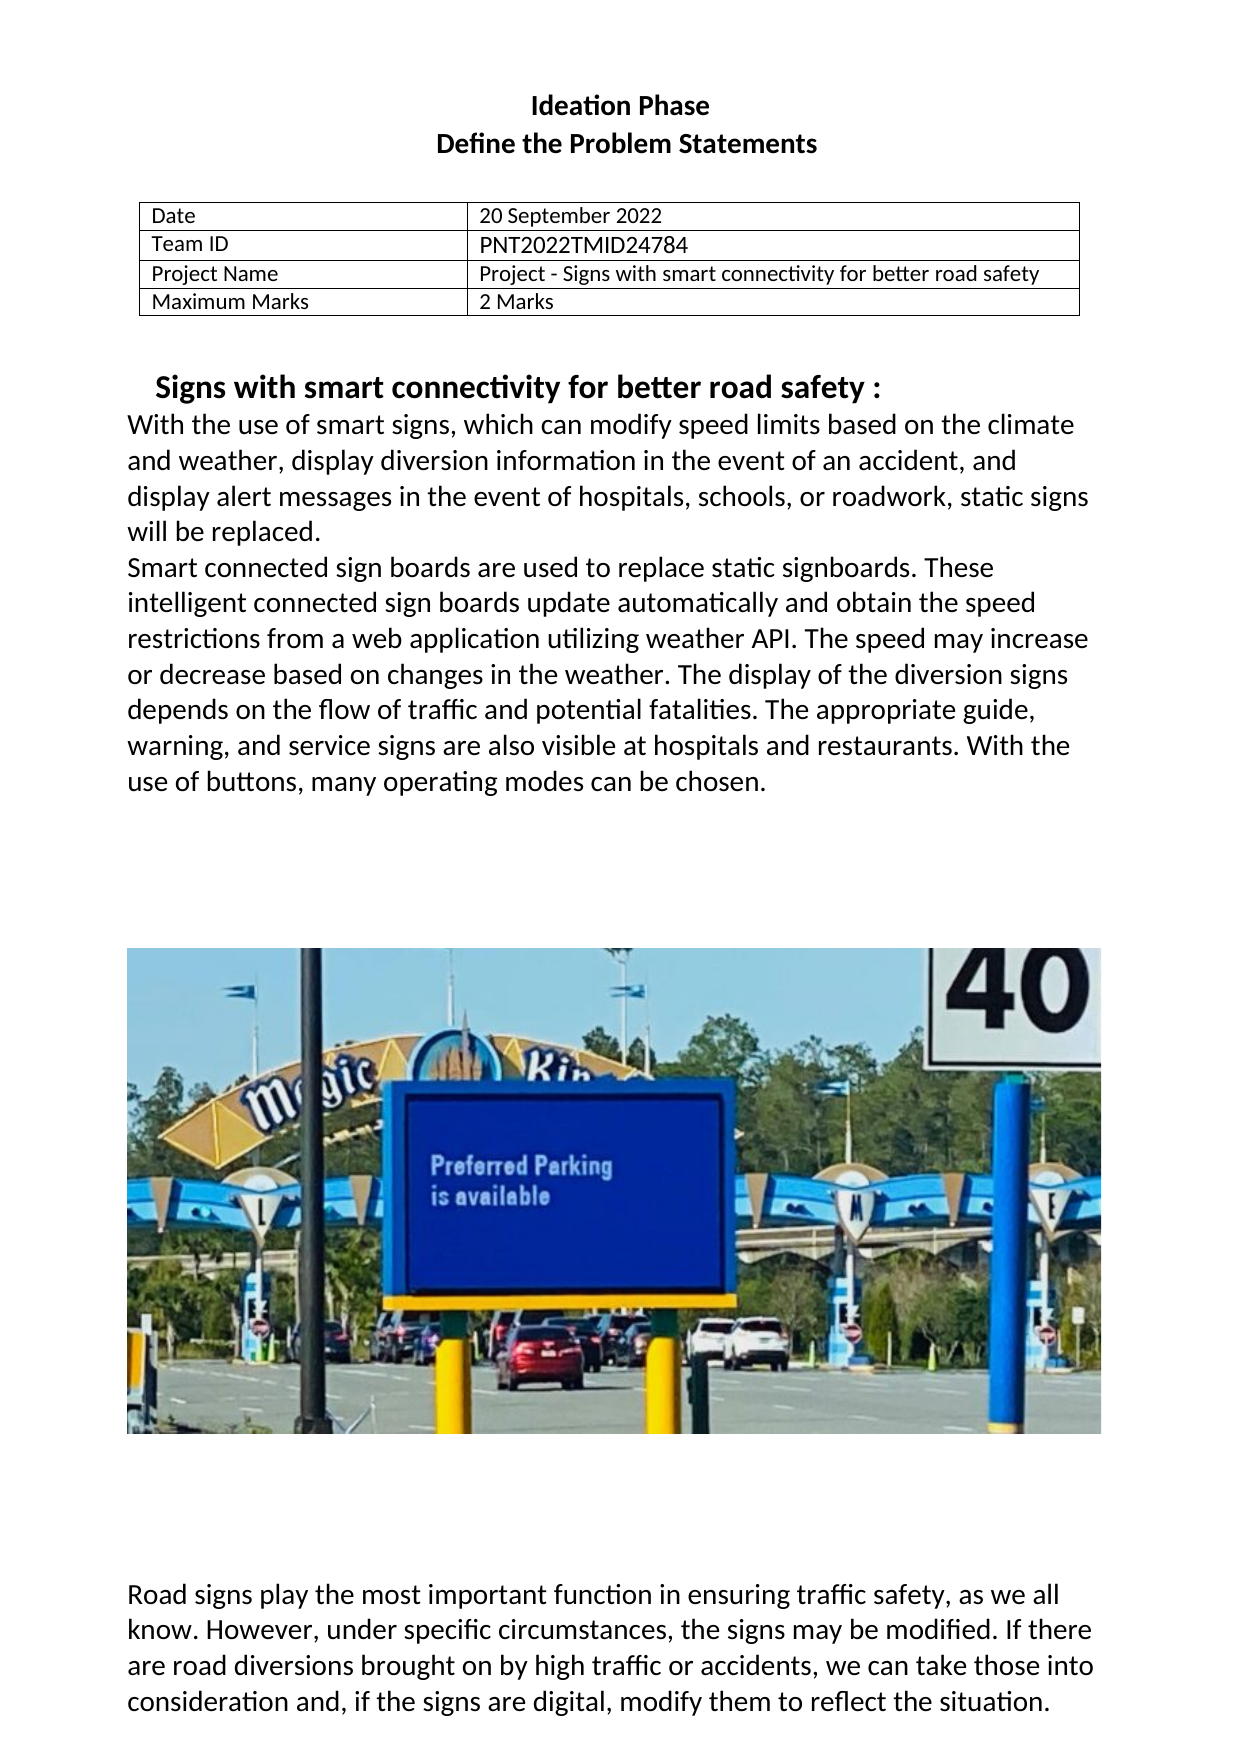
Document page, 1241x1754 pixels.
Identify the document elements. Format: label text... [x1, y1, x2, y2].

table_cell Project - Signs with smart connectivity for better road safety [468, 261, 1079, 287]
table_header 20 September 2022 [468, 203, 1079, 230]
table_cell Maximum Marks [140, 289, 467, 315]
table_cell 2 Marks [468, 289, 1079, 315]
table_header Date [140, 203, 467, 230]
text Define the Problem Statements [434, 125, 819, 161]
subtitle Signs with smart connectivity for better road safety : [155, 366, 1101, 406]
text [127, 1576, 1101, 1718]
table_cell Project Name [140, 261, 467, 287]
text Ideation Phase [421, 87, 819, 122]
table_cell Team ID [140, 231, 467, 259]
text Smart connected sign boards are used to replace static signboards. These intelligent connected sign boards update automatically and obtain the speed restrictions from a web application utilizing weather API. The speed may increase or decrease based on changes in the weather. The display of the diversion signs depends on the flow of traffic and potential fatalities. The appropriate guide, warning, and service signs are also visible at hospitals and restaurants. With the use of buttons, many operating modes can be chosen. [127, 549, 1101, 798]
picture [127, 948, 1102, 1434]
table_cell PNT2022TMID24784 [468, 231, 1079, 259]
text With the use of smart signs, which can modify speed limits based on the climate and weather, display diversion information in the event of an accident, and display alert messages in the event of hospitals, schools, or roadwork, static signs will be replaced. [127, 406, 1101, 549]
